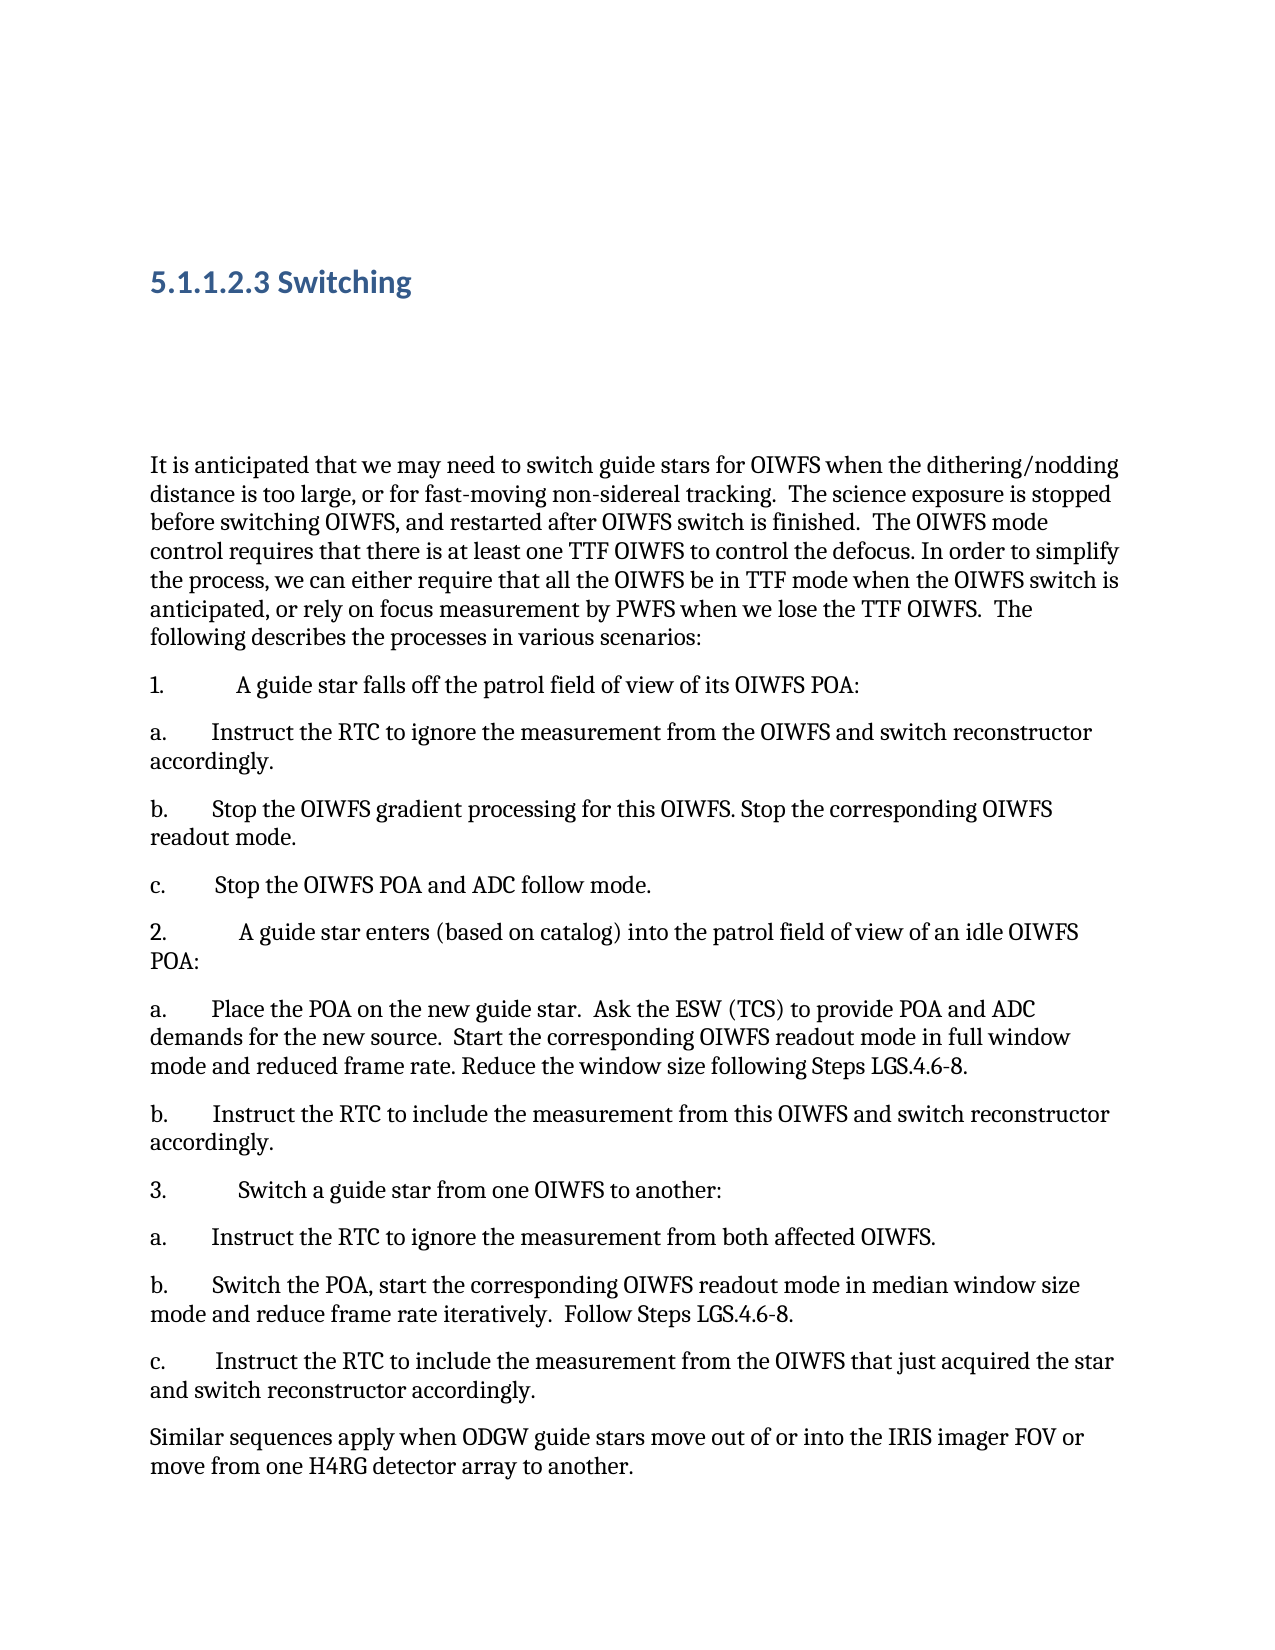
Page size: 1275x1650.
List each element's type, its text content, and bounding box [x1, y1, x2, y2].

text 1. A guide star falls off the patrol field of view of its OIWFS POA: [150, 671, 1125, 699]
text 3. Switch a guide star from one OIWFS to another: [150, 1176, 1125, 1204]
text It is anticipated that we may need to switch guide stars for OIWFS when the dithering/nodding distance is too large, or for fast-moving non-sidereal tracking. The science exposure is stopped before switching OIWFS, and restarted after OIWFS switch is finished. The OIWFS mode control requires that there is at least one TTF OIWFS to control the defocus. In order to simplify the process, we can either require that all the OIWFS be in TTF mode when the OIWFS switch is anticipated, or rely on focus measurement by PWFS when we lose the TTF OIWFS. The following describes the processes in various scenarios: [150, 451, 1125, 652]
text 2. A guide star enters (based on catalog) into the patrol field of view of an idle OIWFS POA: [150, 918, 1125, 976]
text a. Instruct the RTC to ignore the measurement from the OIWFS and switch reconstructor accordingly. [150, 718, 1125, 776]
text b. Instruct the RTC to include the measurement from this OIWFS and switch reconstructor accordingly. [150, 1099, 1125, 1157]
text b. Switch the POA, start the corresponding OIWFS readout mode in median window size mode and reduce frame rate iteratively. Follow Steps LGS.4.6-8. [150, 1271, 1125, 1328]
text Similar sequences apply when ODGW guide stars move out of or into the IRIS imager FOV or move from one H4RG detector array to another. [150, 1423, 1125, 1481]
subtitle 5.1.1.2.3 Switching [150, 261, 1125, 302]
text c. Instruct the RTC to include the measurement from the OIWFS that just acquired the star and switch reconstructor accordingly. [150, 1347, 1125, 1404]
text c. Stop the OIWFS POA and ADC follow mode. [150, 871, 1125, 899]
text b. Stop the OIWFS gradient processing for this OIWFS. Stop the corresponding OIWFS readout mode. [150, 794, 1125, 852]
text a. Instruct the RTC to ignore the measurement from both affected OIWFS. [150, 1223, 1125, 1252]
text a. Place the POA on the new guide star. Ask the ESW (TCS) to provide POA and ADC demands for the new source. Start the corresponding OIWFS readout mode in full window mode and reduced frame rate. Reduce the window size following Steps LGS.4.6-8. [150, 994, 1125, 1081]
